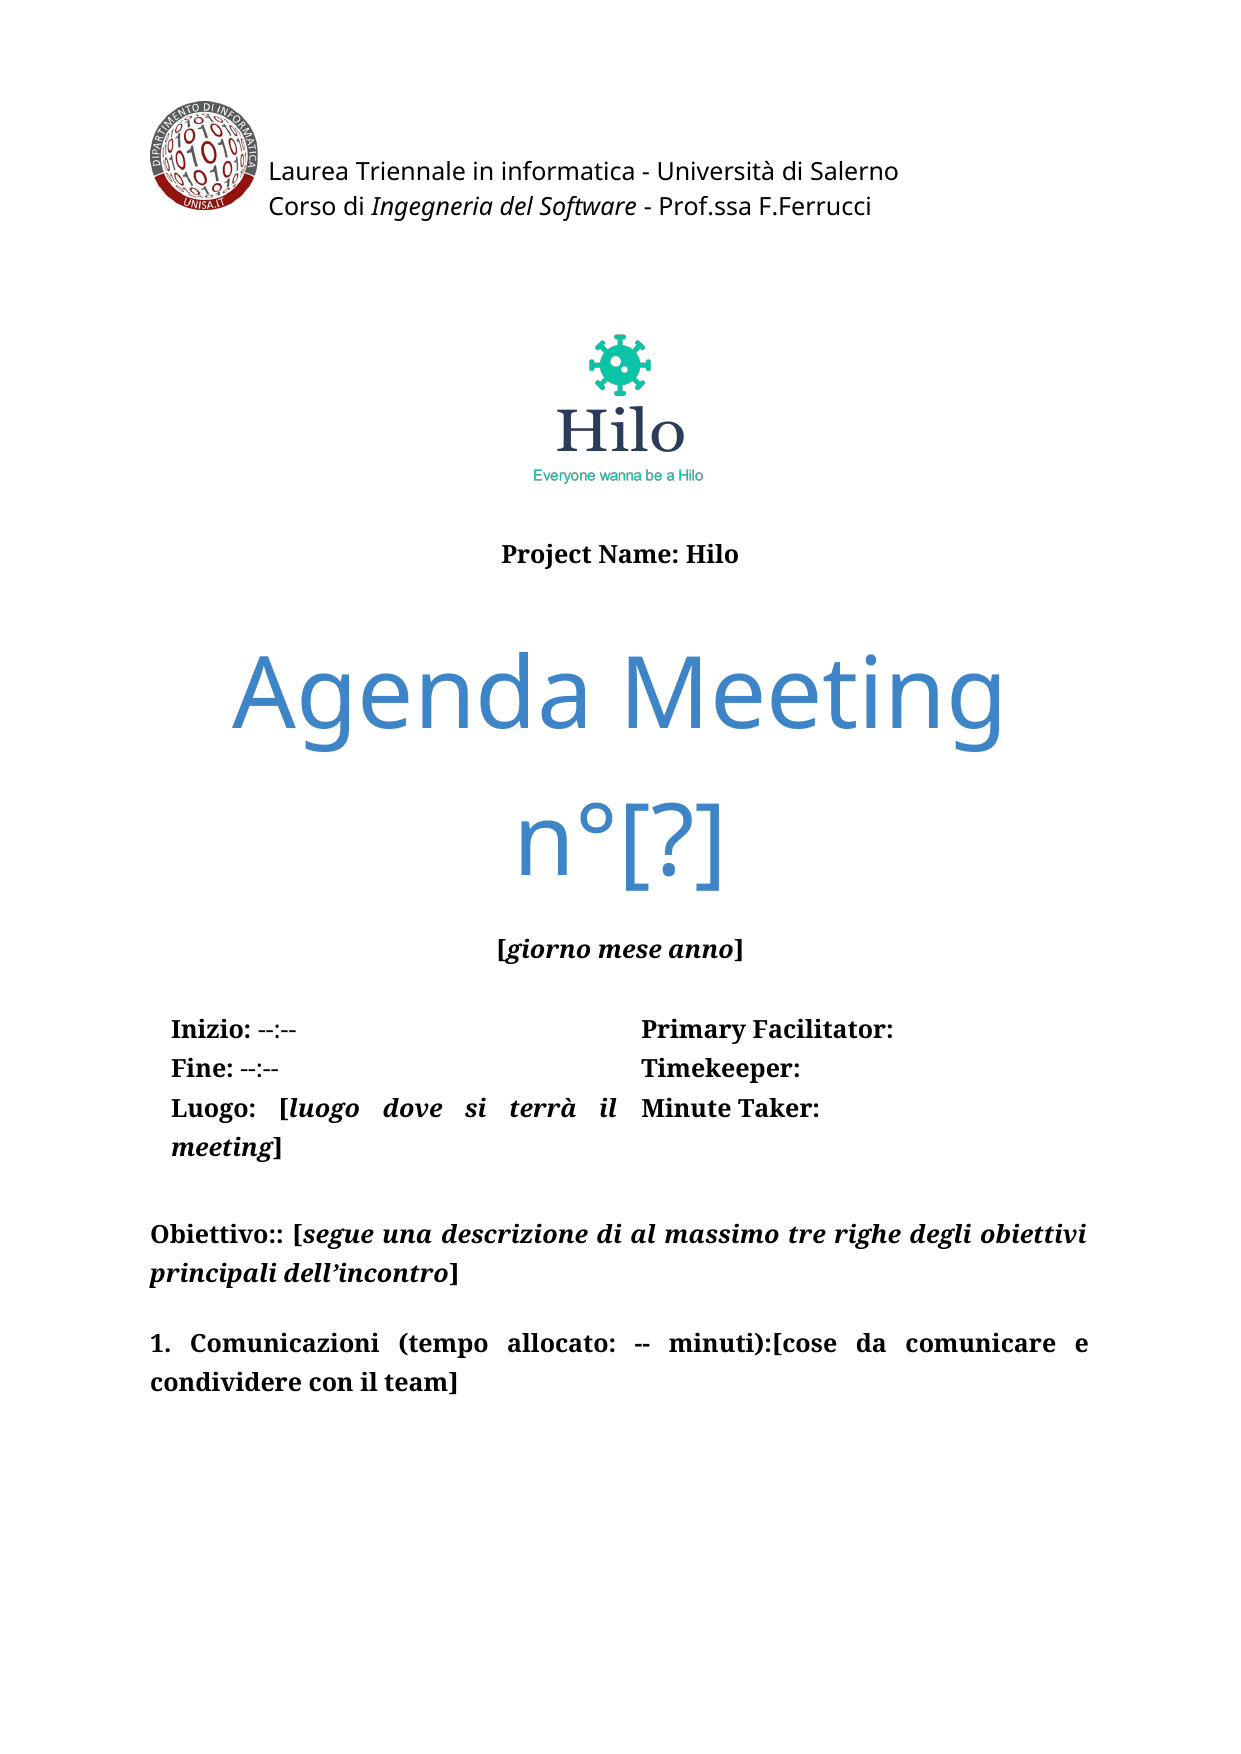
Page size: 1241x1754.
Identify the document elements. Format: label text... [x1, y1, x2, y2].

text Agenda Meeting n°[?] [150, 621, 1090, 904]
text [giorno mese anno] [150, 932, 1090, 966]
text Project Name: Hilo [150, 297, 1090, 571]
picture [150, 101, 258, 210]
table_header Inizio: --:-- Fine: --:-- Luogo: [luogo dove si terrà il meeting] [160, 1001, 631, 1178]
table_header Primary Facilitator: Timekeeper: Minute Taker: [631, 1001, 1101, 1178]
picture [502, 297, 738, 532]
subtitle Obiettivo:: [segue una descrizione di al massimo tre righe degli obiettivi principali dell’incontro] [150, 1217, 1090, 1290]
subtitle 1. Comunicazioni (tempo allocato: -- minuti):[cose da comunicare e condividere con il team] [150, 1325, 1090, 1399]
